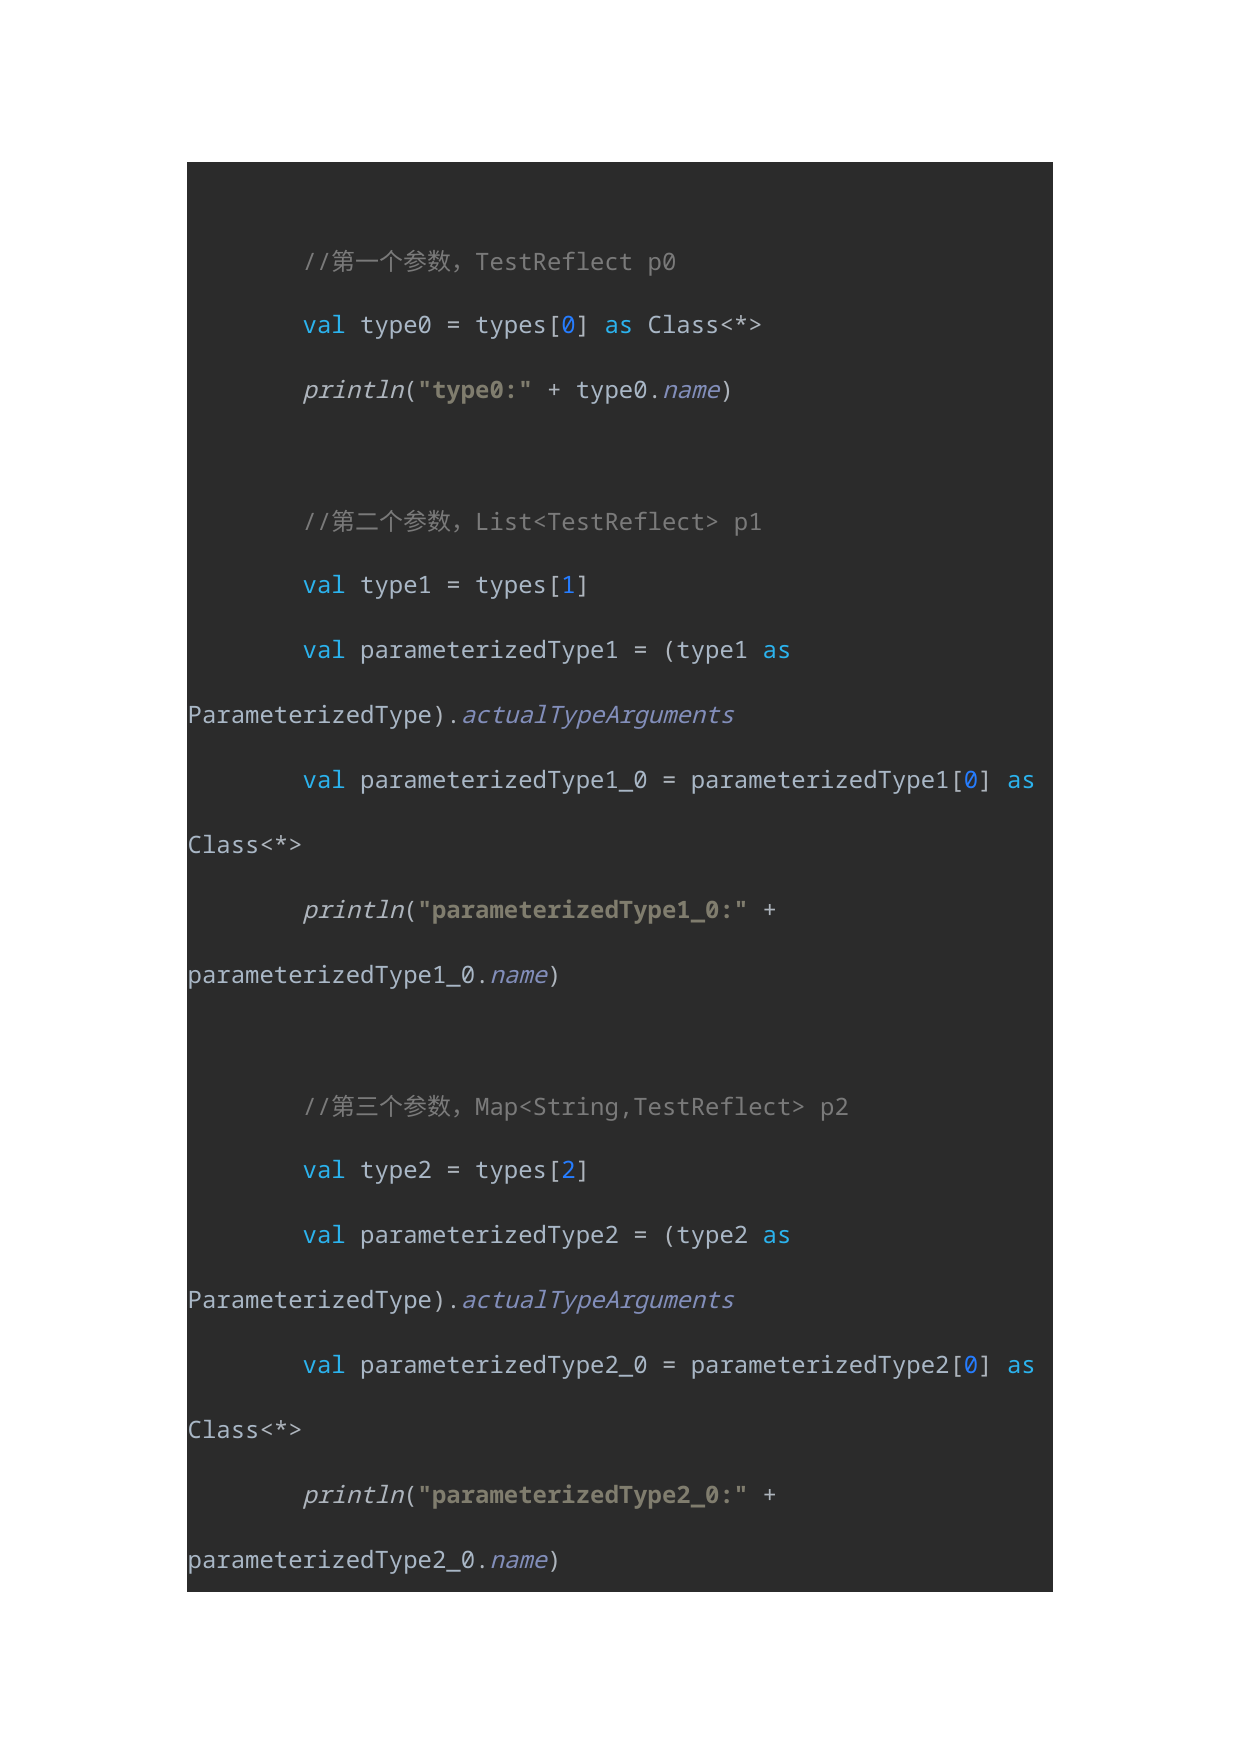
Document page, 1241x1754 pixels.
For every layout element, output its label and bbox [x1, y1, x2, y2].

text [187, 162, 1053, 1592]
